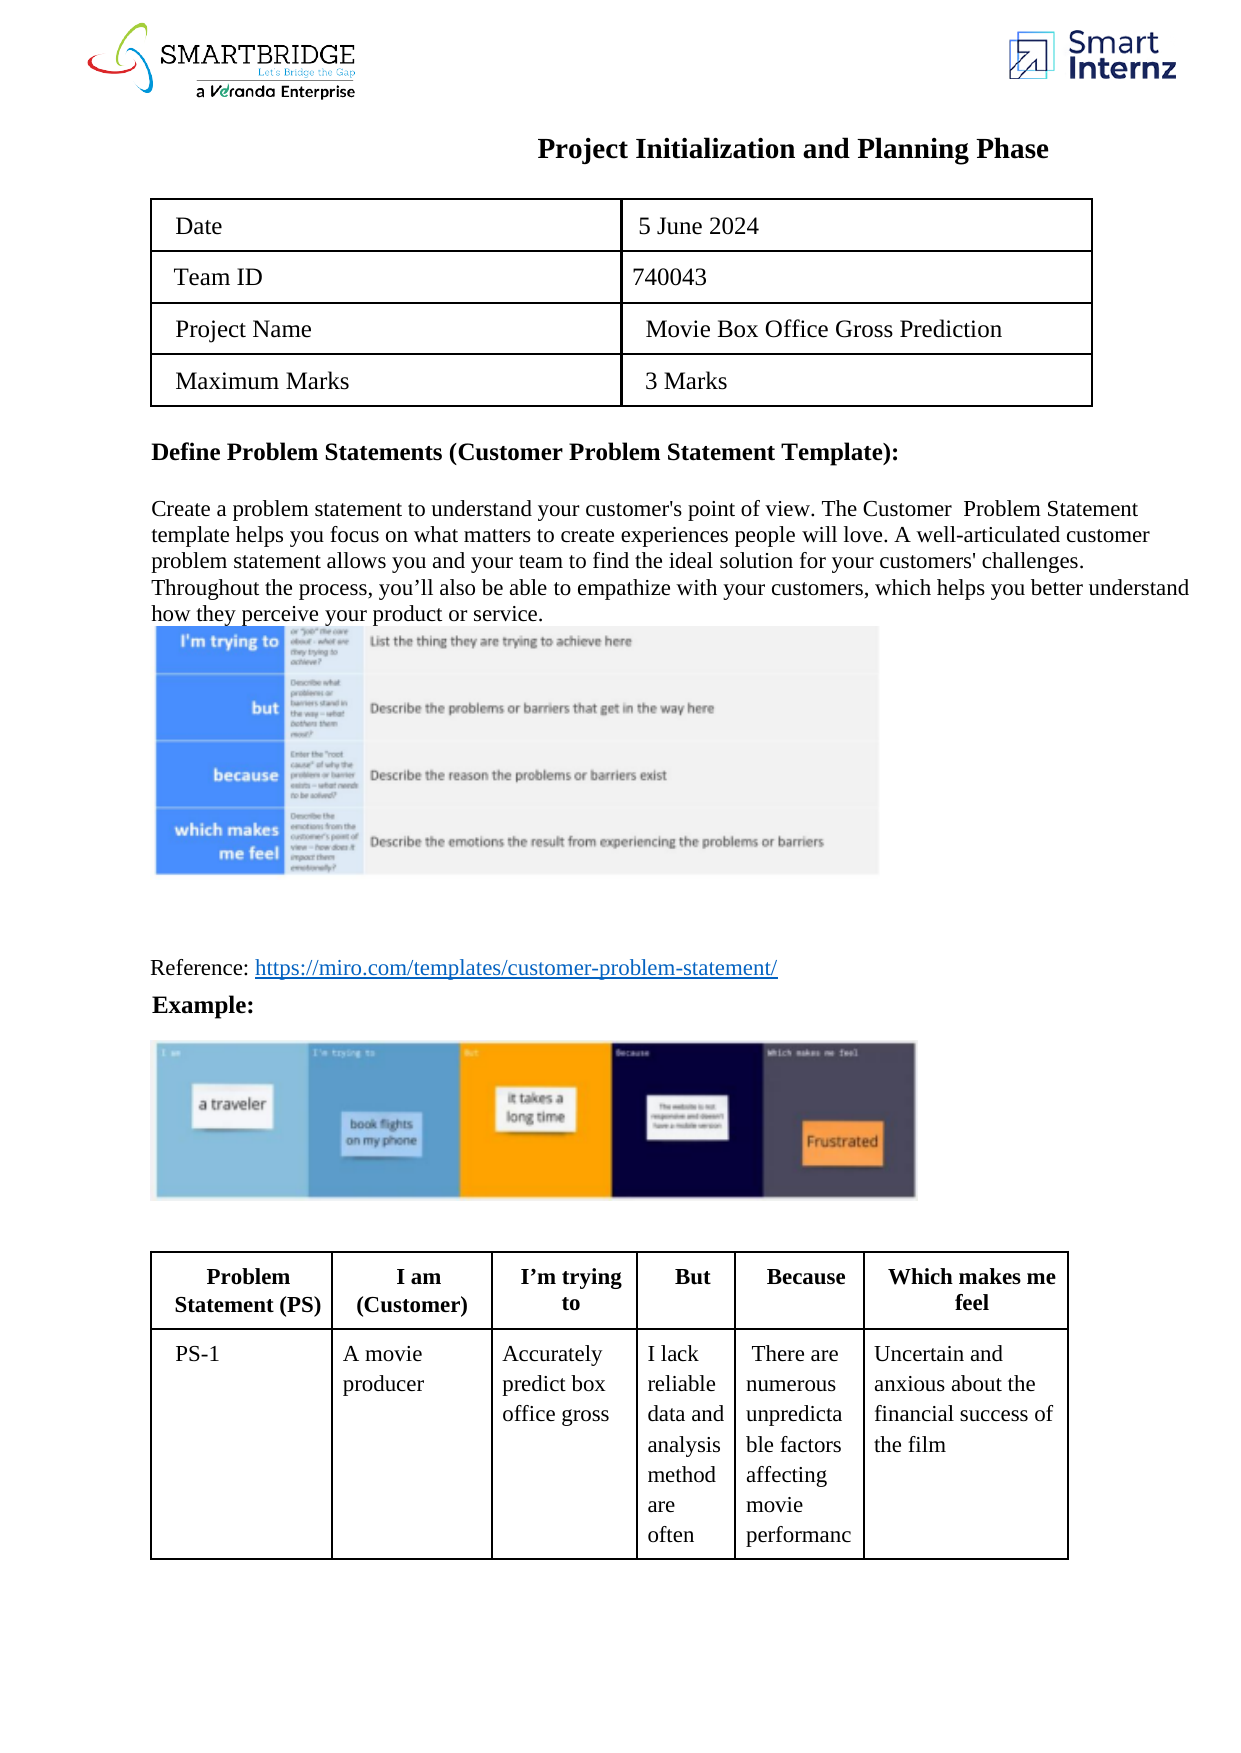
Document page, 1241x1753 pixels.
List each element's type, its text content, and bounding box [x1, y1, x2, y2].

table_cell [638, 1330, 734, 1558]
table_header Problem Statement (PS) [152, 1253, 331, 1327]
table_cell 3 Marks [623, 355, 1091, 405]
picture [150, 1040, 918, 1201]
text Reference: https://miro.com/templates/customer-problem-statement/ [150, 958, 1091, 980]
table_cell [865, 1330, 1067, 1558]
table_header 5 June 2024 [623, 200, 1091, 250]
table_cell A movie producer [333, 1330, 491, 1558]
picture [73, 0, 370, 122]
table_header Which makes me feel [865, 1253, 1067, 1327]
table_header Date [152, 200, 620, 250]
table_cell Maximum Marks [152, 355, 620, 405]
picture [150, 626, 881, 880]
table_cell Team ID [152, 252, 620, 302]
table_header I’m trying to [493, 1253, 636, 1327]
text Example: [152, 990, 1198, 1018]
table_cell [493, 1330, 636, 1558]
text Project Initialization and Planning Phase [150, 131, 1198, 165]
table_header But [638, 1253, 734, 1327]
text Define Problem Statements (Customer Problem Statement Template): [151, 437, 1198, 466]
table_header Because [736, 1253, 863, 1327]
table_cell Project Name [152, 304, 620, 353]
table_cell PS-1 [152, 1330, 331, 1558]
text Create a problem statement to understand your customer's point of view. The Customer Problem Statement template helps you focus on what matters to create experiences people will love. A well-articulated customer problem statement allows you and your team to find the ideal solution for your customers' challenges. Throughout the process, you’ll also be able to empathize with your customers, which helps you better understand how they perceive your product or service. [151, 495, 1198, 626]
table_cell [736, 1330, 863, 1558]
table_cell Movie Box Office Gross Prediction [623, 304, 1091, 353]
table_cell 740043 [623, 252, 1091, 302]
table_header I am (Customer) [333, 1253, 491, 1327]
picture [1004, 30, 1181, 79]
